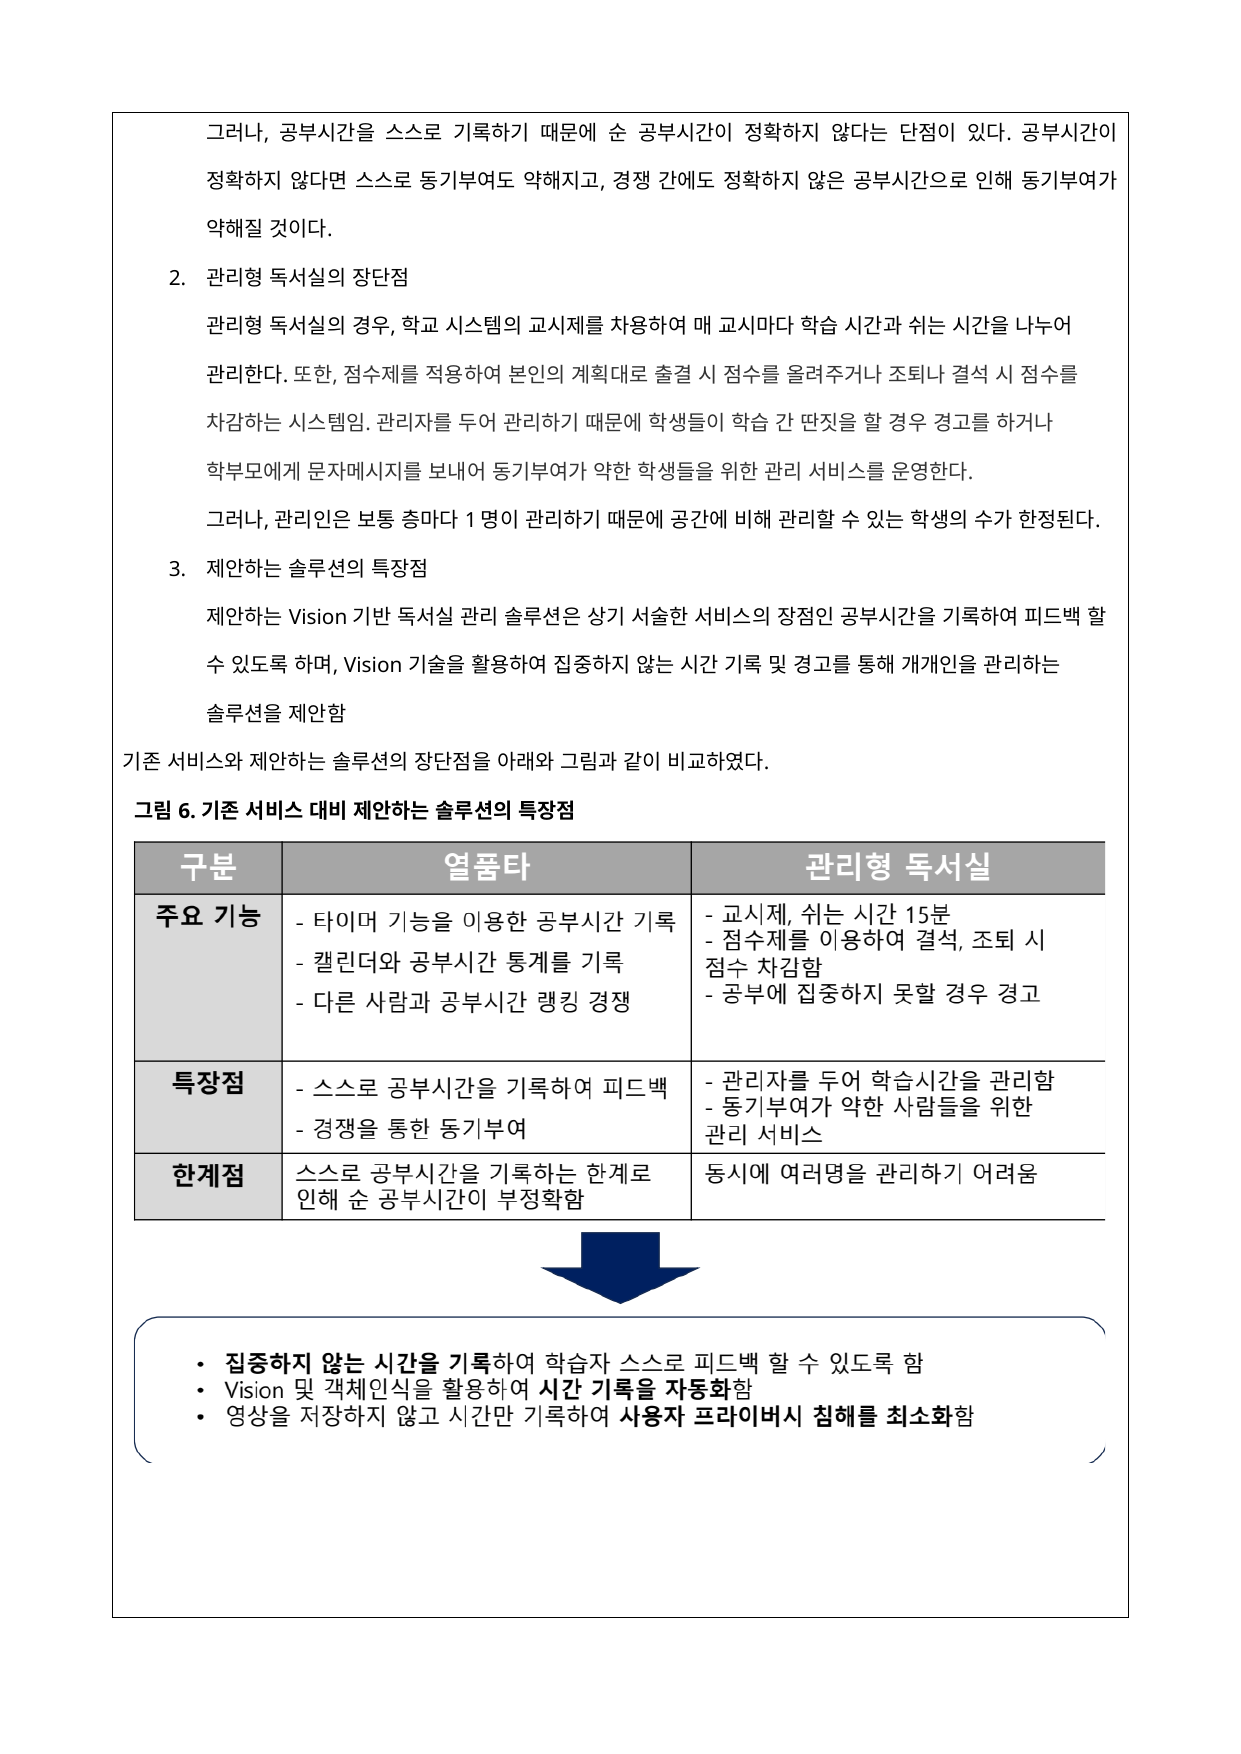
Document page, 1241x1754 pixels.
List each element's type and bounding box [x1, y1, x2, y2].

table_cell [113, 113, 1128, 1616]
